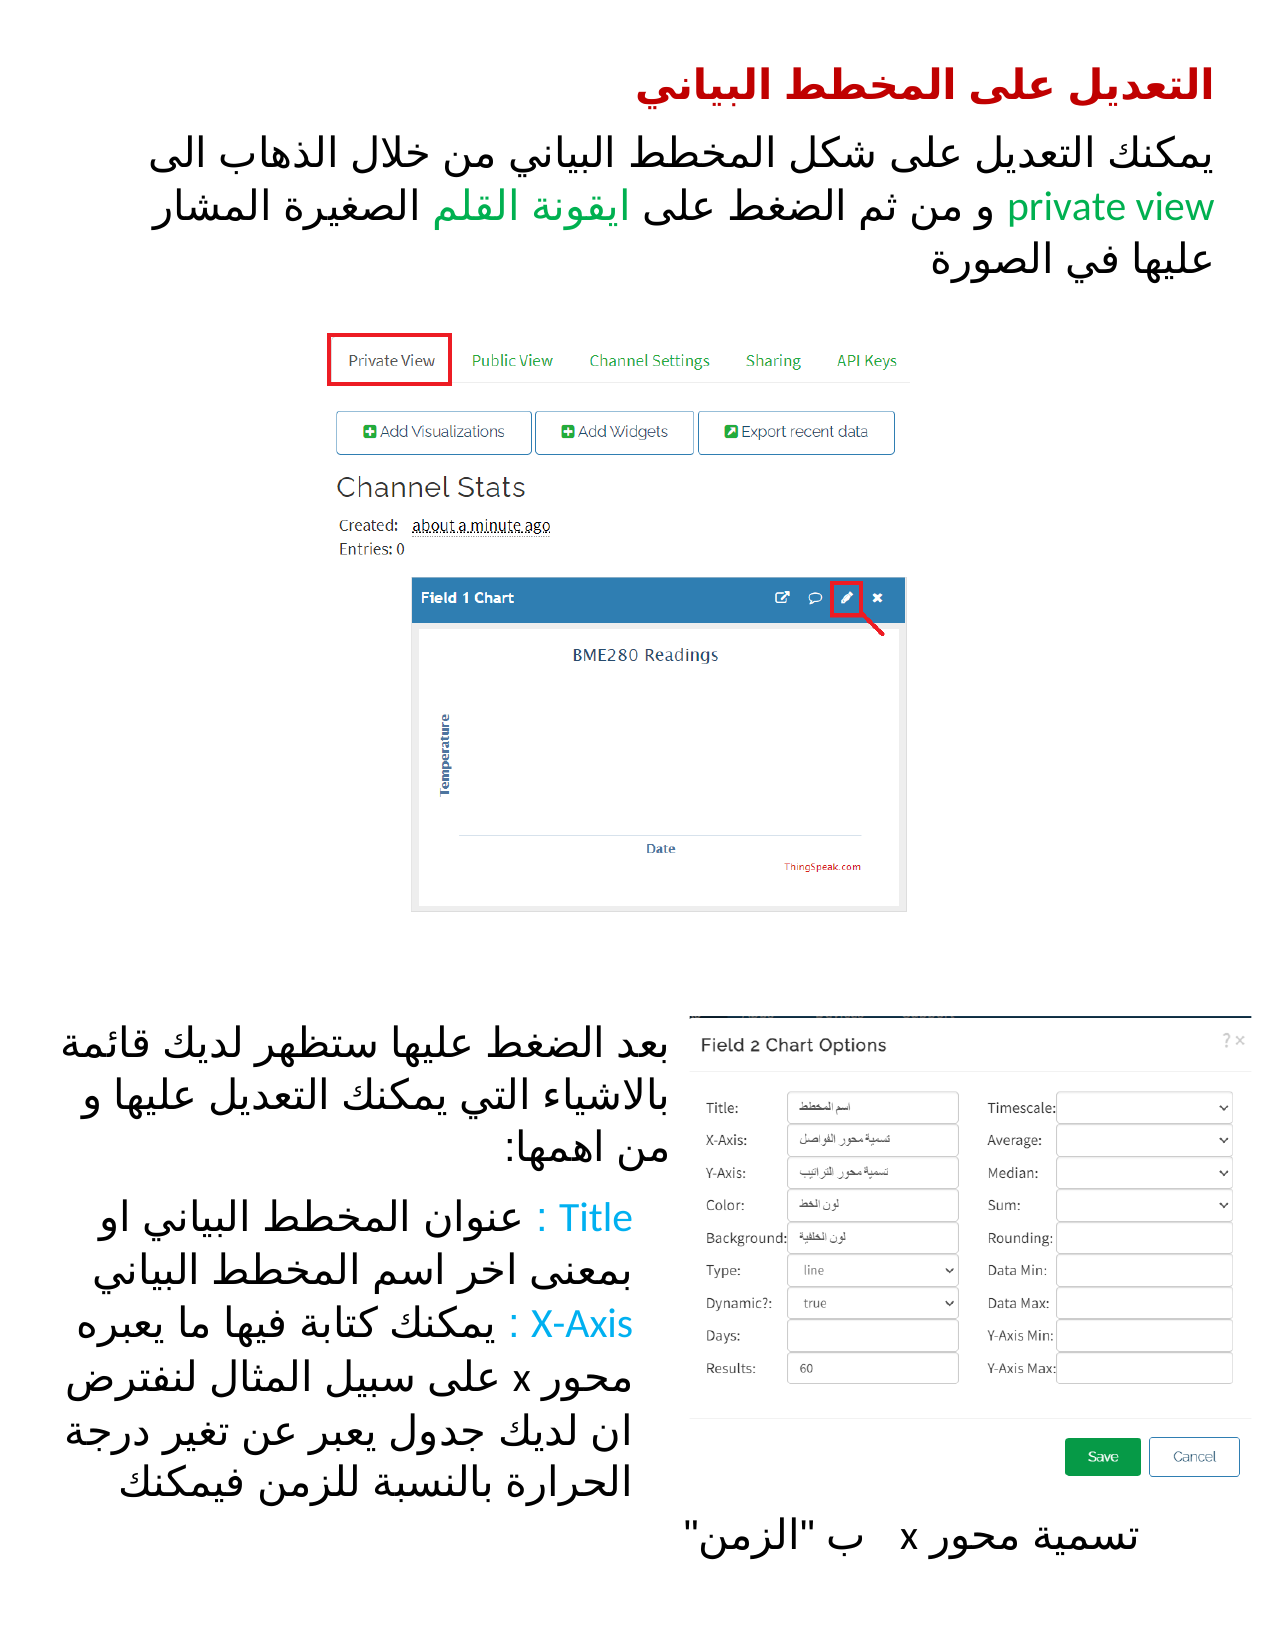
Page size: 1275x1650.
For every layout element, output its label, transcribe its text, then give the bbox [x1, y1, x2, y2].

list X-Axis : يمكنك كتابة فيها ما يعبره محور x على سبيل المثال لنفترض ان لديك جدول يعبر عن تغير درجة الحرارة بالنسبة للزمن فيمكنك تسمية محور x ب "الزمن" [60, 1297, 1177, 1560]
picture [325, 331, 909, 919]
list Title : عنوان المخطط البياني او بمعنى اخر اسم المخطط البياني [60, 1191, 688, 1293]
picture [688, 1016, 1252, 1491]
text بعد الضغط عليها ستظهر لديك قائمة بالاشياء التي يمكنك التعديل عليها و من اهمها: [60, 1019, 688, 1170]
text يمكنك التعديل على شكل المخطط البياني من خلال الذهاب الى private view و من ثم الضغط على ايقونة القلم الصغيرة المشار عليها في الصورة [60, 128, 1215, 283]
text التعديل على المخطط البياني [60, 60, 1215, 108]
